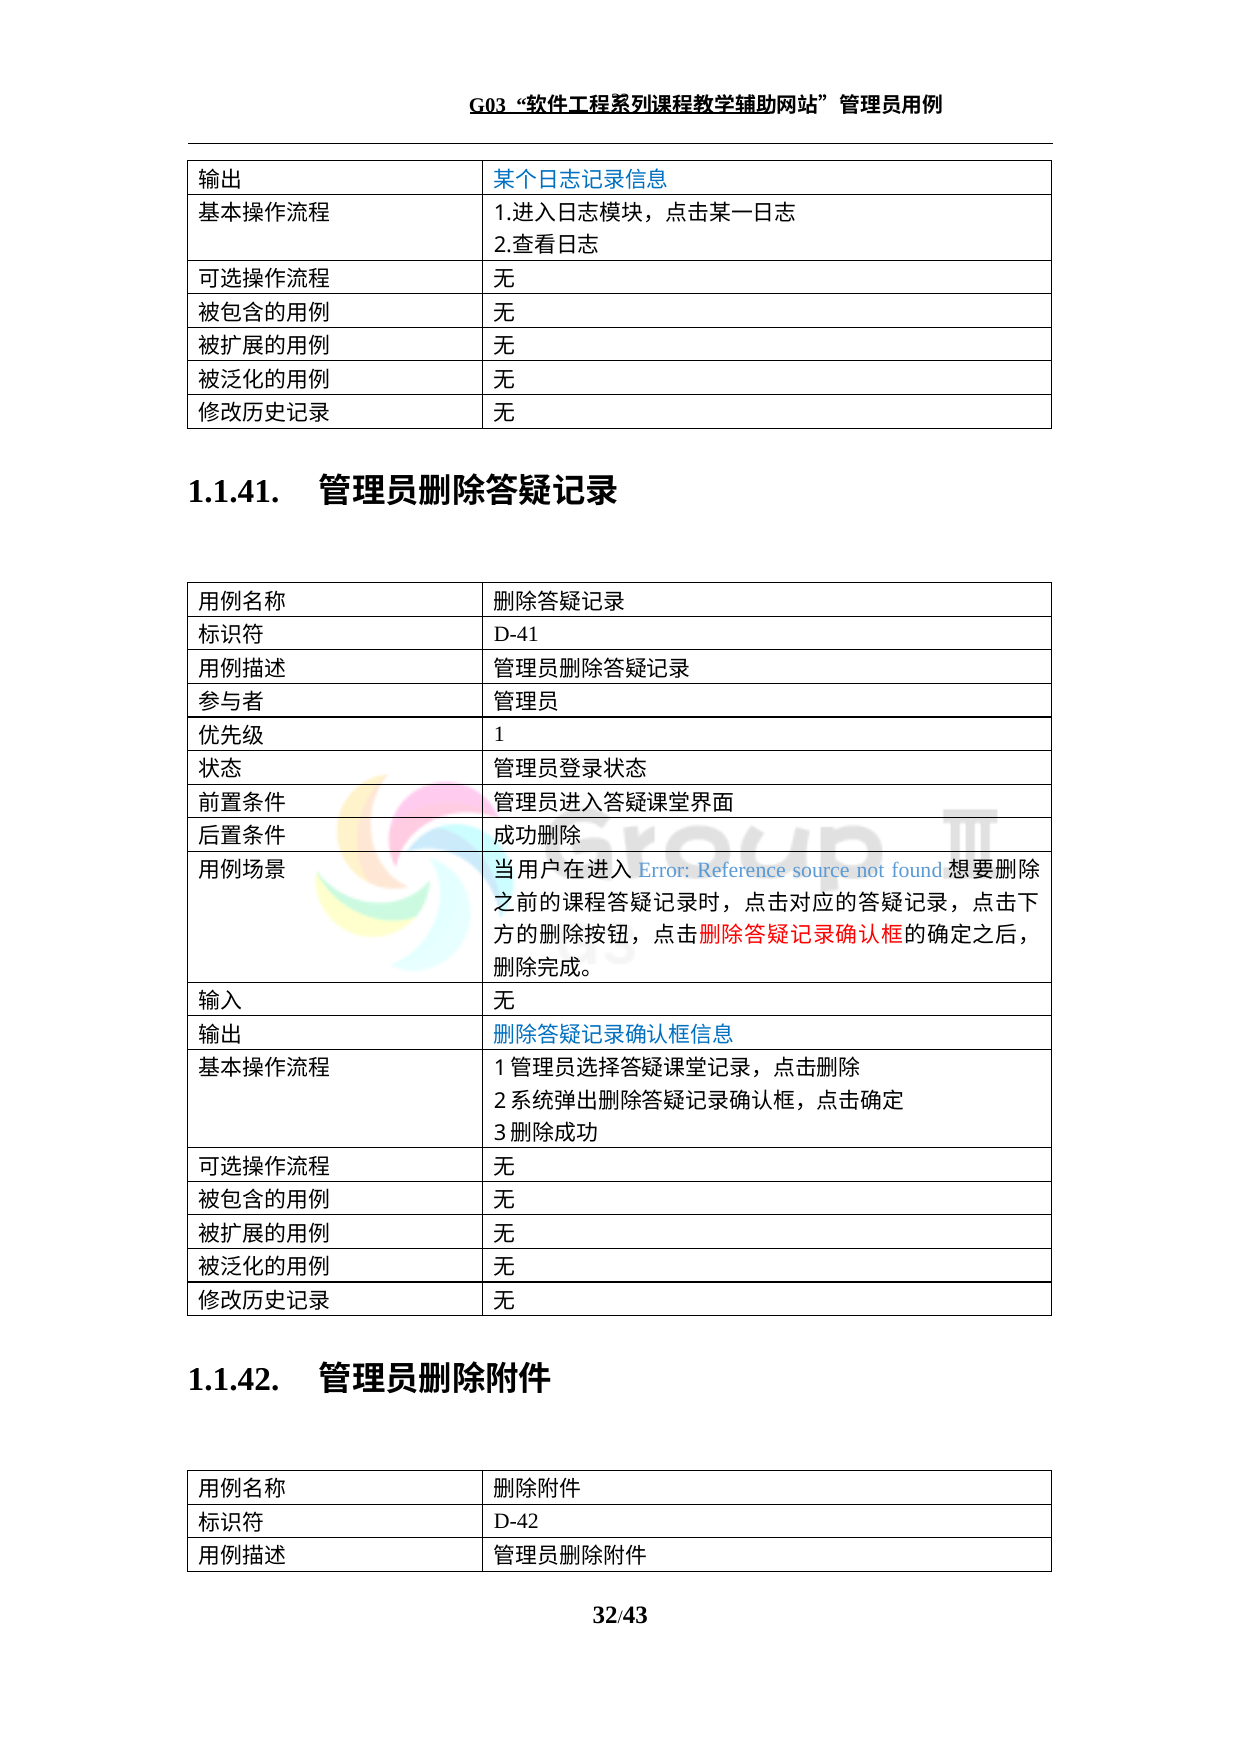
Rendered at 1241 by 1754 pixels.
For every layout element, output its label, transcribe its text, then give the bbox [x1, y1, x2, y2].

table_header 删除附件 [483, 1471, 1051, 1503]
table_cell 管理员删除附件 [483, 1538, 1051, 1571]
table_cell 标识符 [188, 617, 482, 649]
table_cell 修改历史记录 [188, 1283, 482, 1315]
table_cell 被泛化的用例 [188, 361, 482, 394]
table_cell 删除答疑记录确认框信息 [483, 1016, 1051, 1049]
table_cell D-42 [483, 1505, 1051, 1537]
table_cell 输入 [188, 983, 482, 1015]
table_cell 无 [483, 328, 1051, 360]
table_cell 被包含的用例 [188, 294, 482, 327]
table_cell 用例描述 [188, 1538, 482, 1571]
table_cell 无 [483, 1249, 1051, 1281]
table_cell 修改历史记录 [188, 395, 482, 427]
subtitle 管理员删除附件 [187, 1343, 1053, 1408]
table_cell 输出 [188, 161, 482, 194]
table_cell 无 [483, 1182, 1051, 1214]
table_cell 可选操作流程 [188, 261, 482, 293]
table_header 删除答疑记录 [483, 583, 1051, 616]
table_cell 输出 [188, 1016, 482, 1049]
table_cell 1 [483, 718, 1051, 750]
table_cell 管理员登录状态 [483, 751, 1051, 783]
table_cell 参与者 [188, 684, 482, 716]
table_cell 1.进入日志模块，点击某一日志 2.查看日志 [483, 195, 1051, 260]
table_cell 无 [483, 395, 1051, 427]
table_cell 可选操作流程 [188, 1148, 482, 1181]
table_cell 状态 [188, 751, 482, 783]
table_cell D-41 [483, 617, 1051, 649]
table_cell 被扩展的用例 [188, 1215, 482, 1248]
table_cell 某个日志记录信息 [483, 161, 1051, 194]
table_cell 无 [483, 1148, 1051, 1181]
table_cell 无 [483, 983, 1051, 1015]
table_cell 基本操作流程 [188, 195, 482, 260]
table_cell 无 [483, 361, 1051, 394]
table_cell 优先级 [188, 718, 482, 750]
table_cell 管理员进入答疑课堂界面 [483, 785, 1051, 817]
table_cell 成功删除 [483, 818, 1051, 851]
table_cell 后置条件 [188, 818, 482, 851]
table_cell 无 [483, 261, 1051, 293]
table_cell 管理员 [483, 684, 1051, 716]
table_header 用例名称 [188, 583, 482, 616]
table_cell 标识符 [188, 1505, 482, 1537]
table_cell 无 [483, 1283, 1051, 1315]
table_cell 无 [483, 294, 1051, 327]
table_cell 管理员删除答疑记录 [483, 650, 1051, 683]
table_header 用例名称 [188, 1471, 482, 1503]
table_cell 基本操作流程 [188, 1050, 482, 1147]
table_cell 被泛化的用例 [188, 1249, 482, 1281]
table_cell 被包含的用例 [188, 1182, 482, 1214]
table_cell 前置条件 [188, 785, 482, 817]
table_cell 用例描述 [188, 650, 482, 683]
subtitle 管理员删除答疑记录 [187, 456, 1053, 521]
table_cell 被扩展的用例 [188, 328, 482, 360]
table_cell 用例场景 [188, 852, 482, 982]
table_cell 无 [483, 1215, 1051, 1248]
table_cell 1管理员选择答疑课堂记录，点击删除 2系统弹出删除答疑记录确认框，点击确定 3删除成功 [483, 1050, 1051, 1147]
